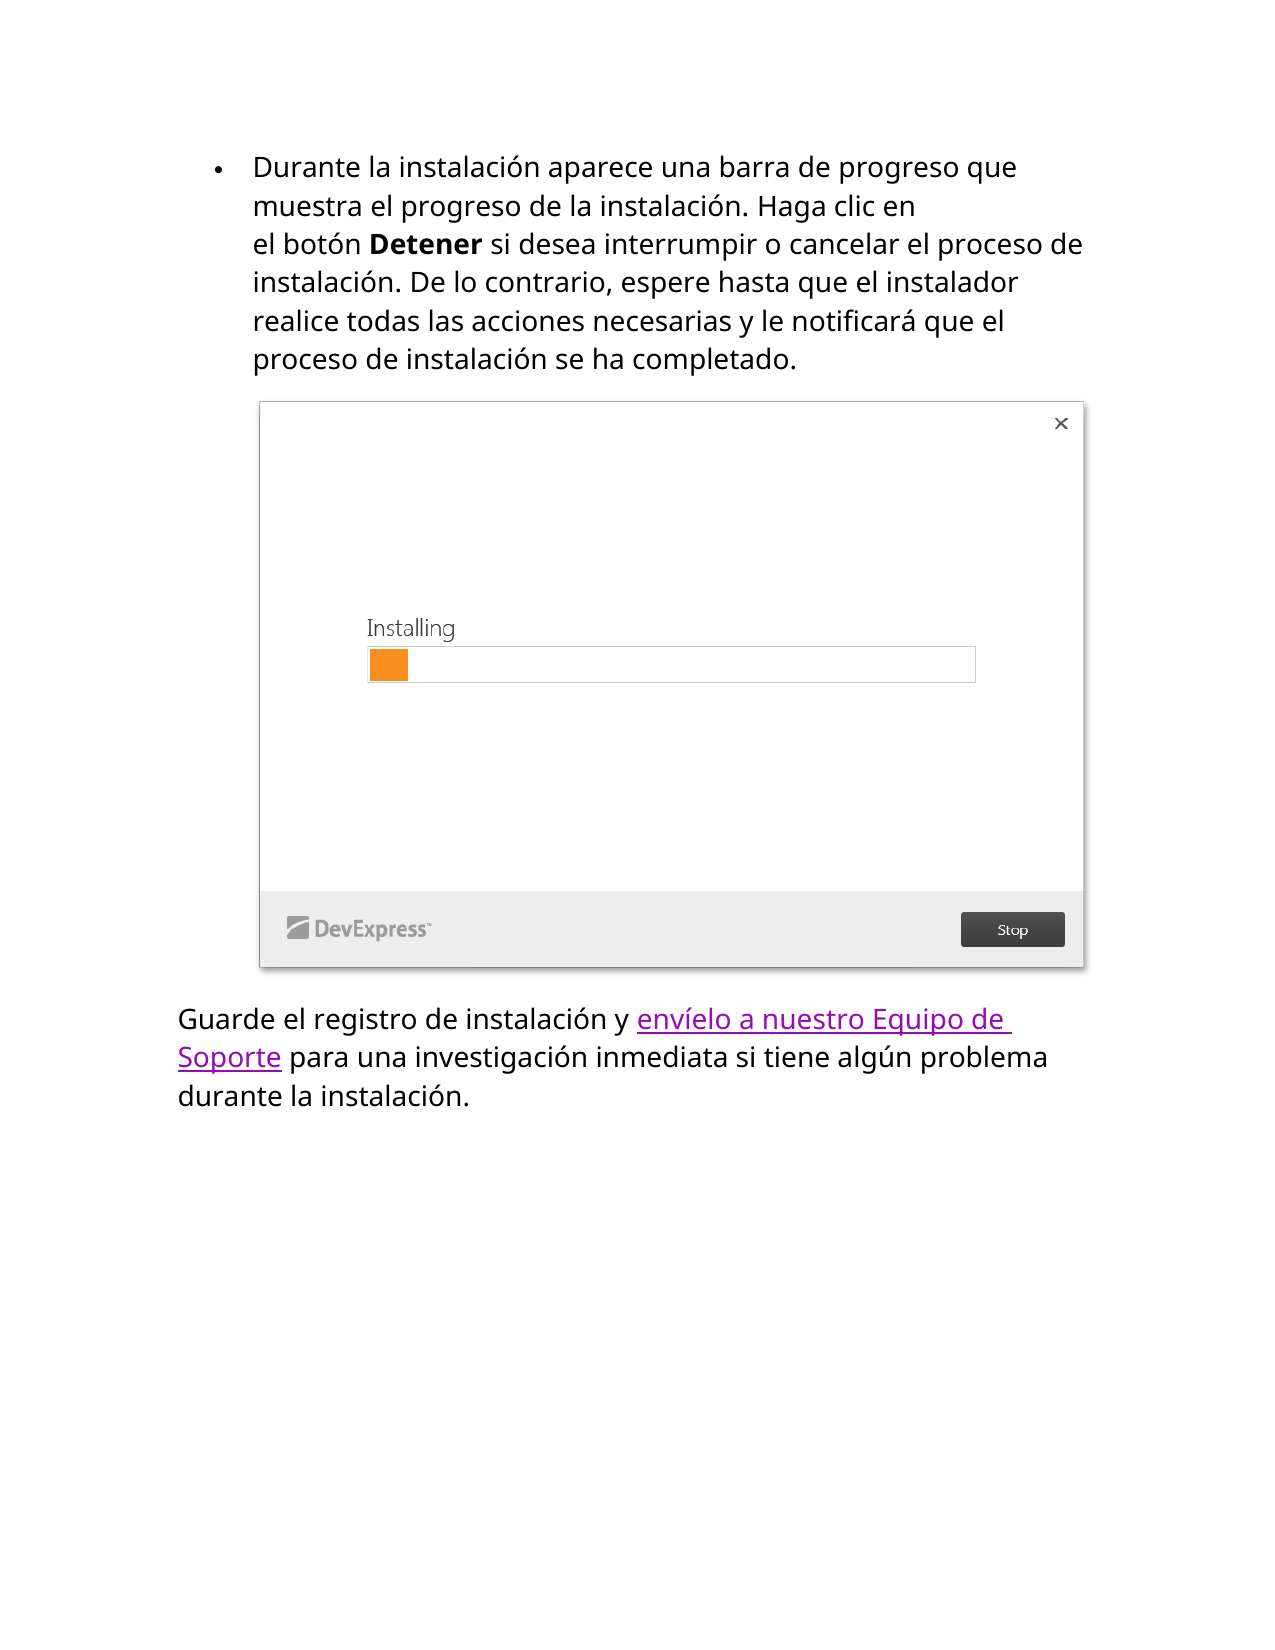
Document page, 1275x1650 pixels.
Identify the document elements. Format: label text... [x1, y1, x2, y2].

text Guarde el registro de instalación y envíelo a nuestro Equipo de Soporte para una investigación inmediata si tiene algún problema durante la instalación. [177, 999, 1098, 1114]
picture [252, 396, 1096, 981]
list Durante la instalación aparece una barra de progreso que muestra el progreso de la instalación. Haga clic en el botón Detener si desea interrumpir o cancelar el proceso de instalación. De lo contrario, espere hasta que el instalador realice todas las acciones necesarias y le notificará que el proceso de instalación se ha completado. [215, 148, 1098, 378]
